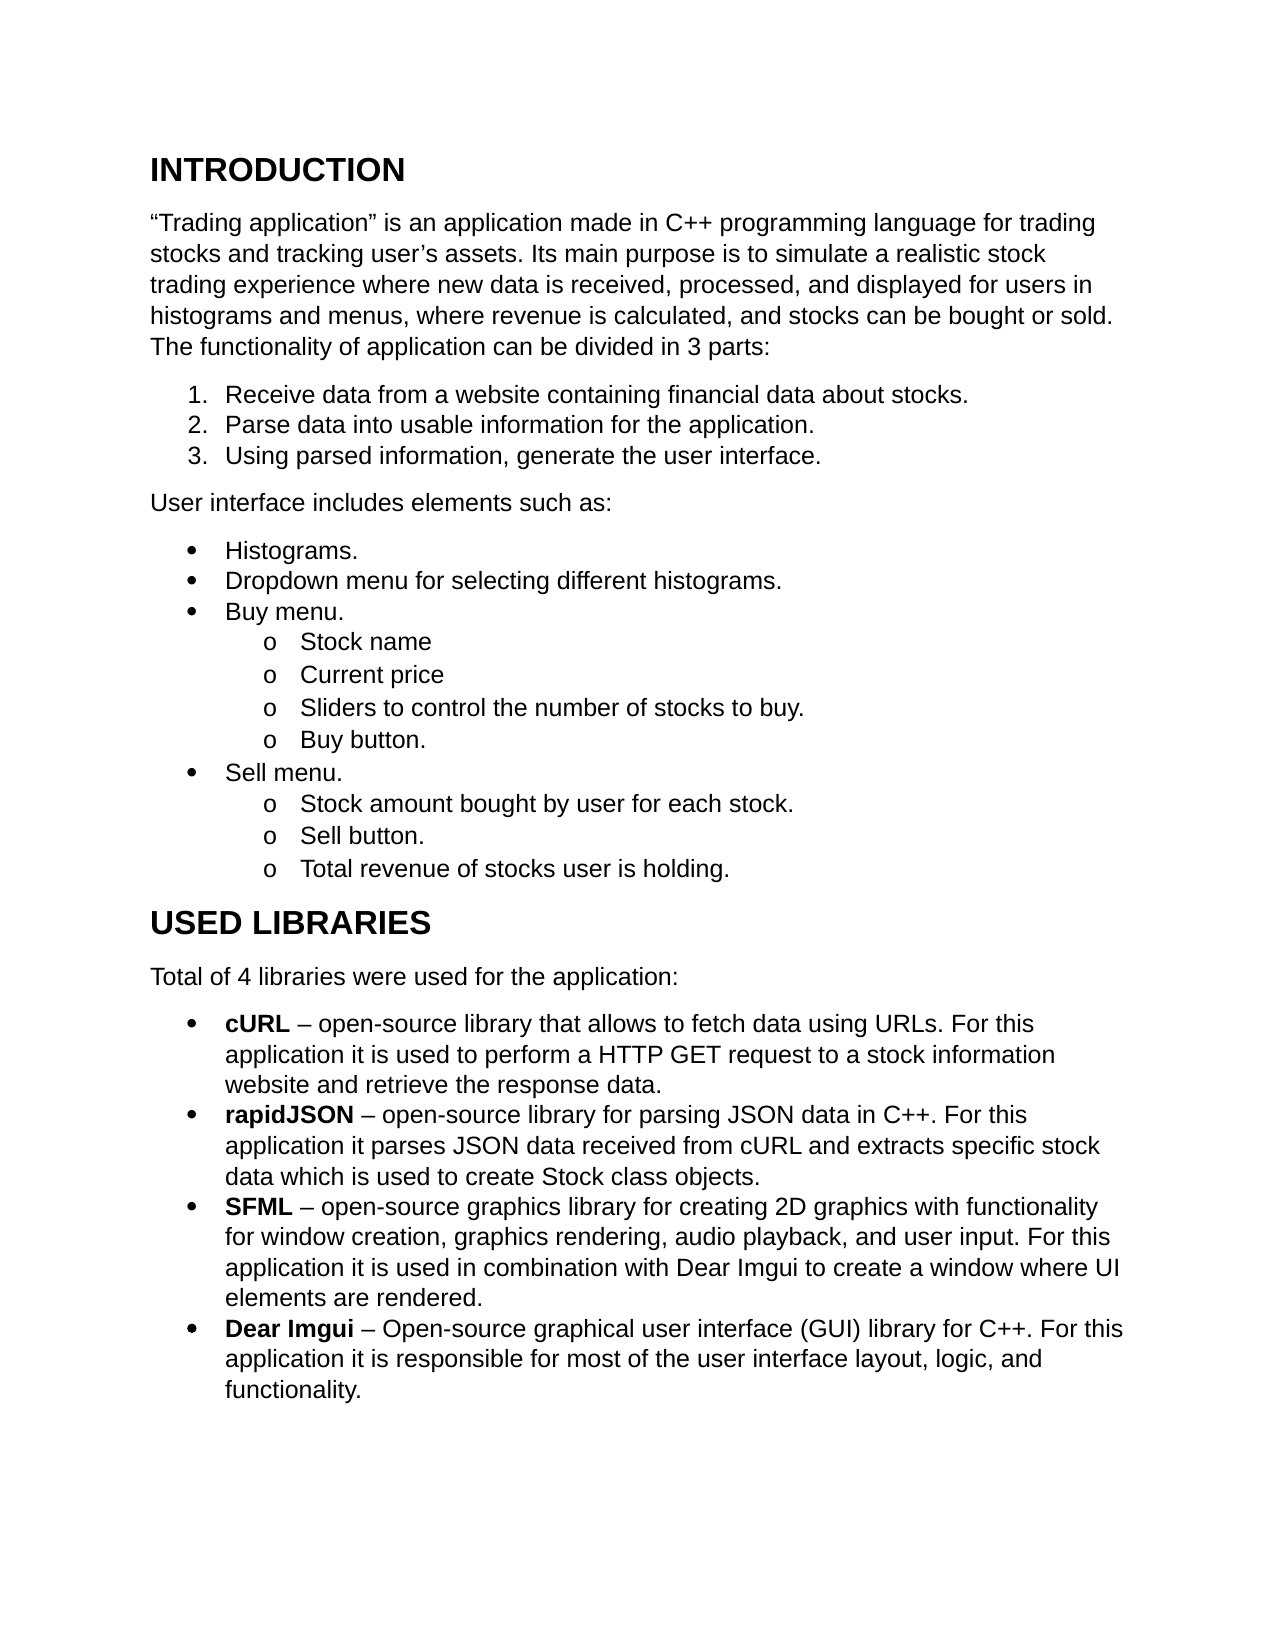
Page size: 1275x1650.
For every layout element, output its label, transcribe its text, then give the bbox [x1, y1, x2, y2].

subtitle USED LIBRARIES [150, 903, 1125, 942]
list Sell menu. [187, 758, 1125, 787]
list Total revenue of stocks user is holding. [262, 854, 1125, 885]
list Sell button. [262, 821, 1125, 852]
text “Trading application” is an application made in C++ programming language for trading stocks and tracking user’s assets. Its main purpose is to simulate a realistic stock trading experience where new data is received, processed, and displayed for users in histograms and menus, where revenue is calculated, and stocks can be bought or sold. The functionality of application can be divided in 3 parts: [150, 208, 1125, 361]
list Histograms. [187, 536, 1125, 564]
list Receive data from a website containing financial data about stocks. [187, 380, 1125, 409]
text User interface includes elements such as: [150, 488, 1125, 517]
subtitle INTRODUCTION [150, 150, 1125, 188]
list Buy menu. [187, 597, 1125, 626]
list rapidJSON – open-source library for parsing JSON data in C++. For this application it parses JSON data received from cURL and extracts specific stock data which is used to create Stock class objects. [187, 1101, 1125, 1190]
list Sliders to control the number of stocks to buy. [262, 693, 1125, 723]
list Stock amount bought by user for each stock. [262, 788, 1125, 819]
list Current price [262, 660, 1125, 691]
text Total of 4 libraries were used for the application: [150, 961, 1125, 990]
list Parse data into usable information for the application. [187, 410, 1125, 439]
list SFML – open-source graphics library for creating 2D graphics with functionality for window creation, graphics rendering, audio playback, and user input. For this application it is used in combination with Dear Imgui to create a window where UI elements are rendered. [187, 1192, 1125, 1312]
list Buy button. [262, 725, 1125, 756]
list Dropdown menu for selecting different histograms. [187, 566, 1125, 595]
list Using parsed information, generate the user interface. [187, 441, 1125, 469]
list Dear Imgui – Open-source graphical user interface (GUI) library for C++. For this application it is responsible for most of the user interface layout, logic, and functionality. [187, 1314, 1125, 1403]
list Stock name [262, 627, 1125, 658]
list cURL – open-source library that allows to fetch data using URLs. For this application it is used to perform a HTTP GET request to a stock information website and retrieve the response data. [187, 1009, 1125, 1099]
